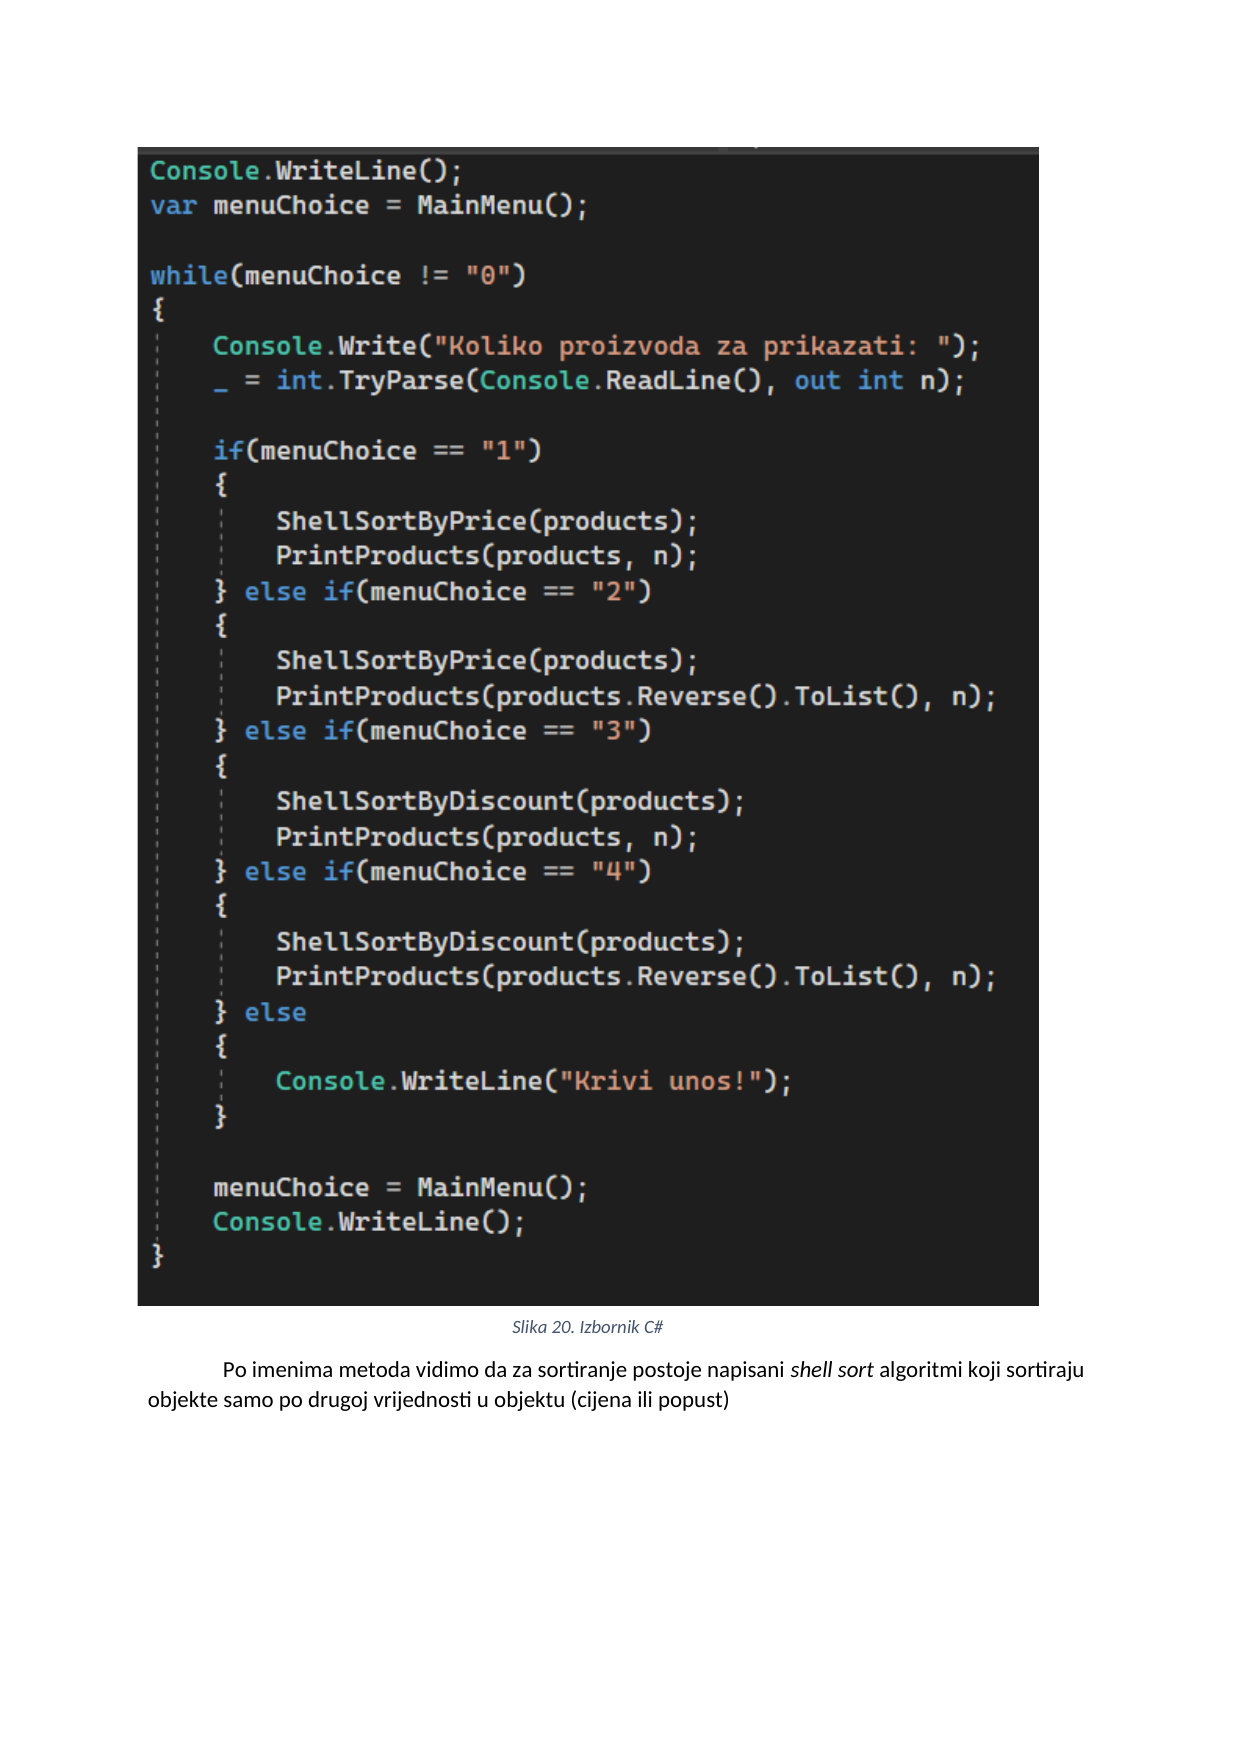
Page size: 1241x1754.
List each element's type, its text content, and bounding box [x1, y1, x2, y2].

picture [136, 147, 1039, 1304]
